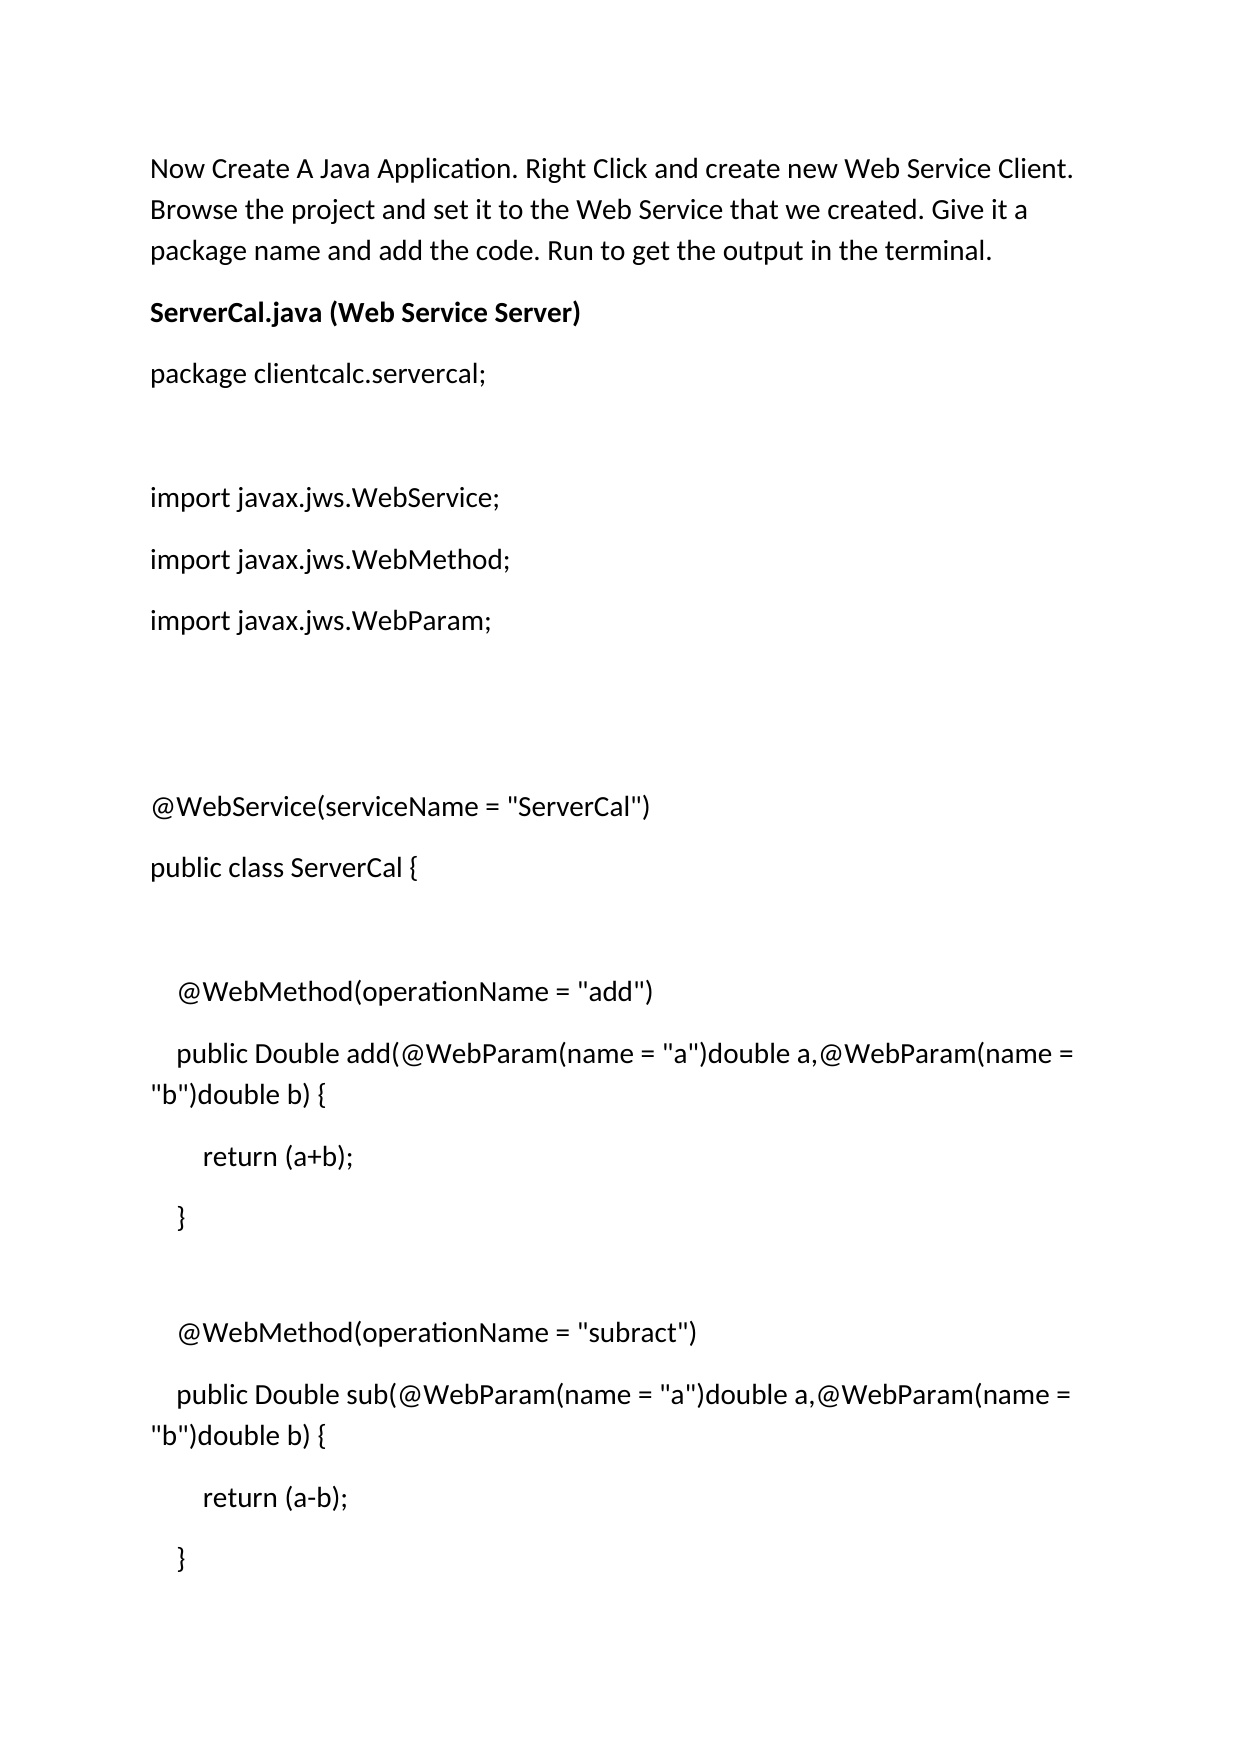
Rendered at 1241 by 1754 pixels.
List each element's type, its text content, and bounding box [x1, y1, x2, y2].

text return (a+b); [150, 1138, 1090, 1173]
text @WebMethod(operationName = "subract") [150, 1314, 1090, 1350]
text public class ServerCal { [150, 849, 1090, 885]
text import javax.jws.WebMethod; [150, 541, 1090, 576]
text } [150, 1199, 1090, 1235]
text @WebMethod(operationName = "add") [150, 973, 1090, 1009]
text public Double add(@WebParam(name = "a")double a,@WebParam(name = "b")double b) { [150, 1035, 1090, 1111]
text import javax.jws.WebService; [150, 479, 1090, 514]
text public Double sub(@WebParam(name = "a")double a,@WebParam(name = "b")double b) { [150, 1376, 1090, 1452]
text import javax.jws.WebParam; [150, 602, 1090, 638]
text Now Create A Java Application. Right Click and create new Web Service Client. Browse the project and set it to the Web Service that we created. Give it a package name and add the code. Run to get the output in the terminal. [150, 150, 1090, 267]
text package clientcalc.servercal; [150, 355, 1090, 391]
text return (a-b); [150, 1479, 1090, 1514]
text @WebService(serviceName = "ServerCal") [150, 788, 1090, 823]
text ServerCal.java (Web Service Server) [150, 294, 1090, 329]
text } [150, 1540, 1090, 1576]
